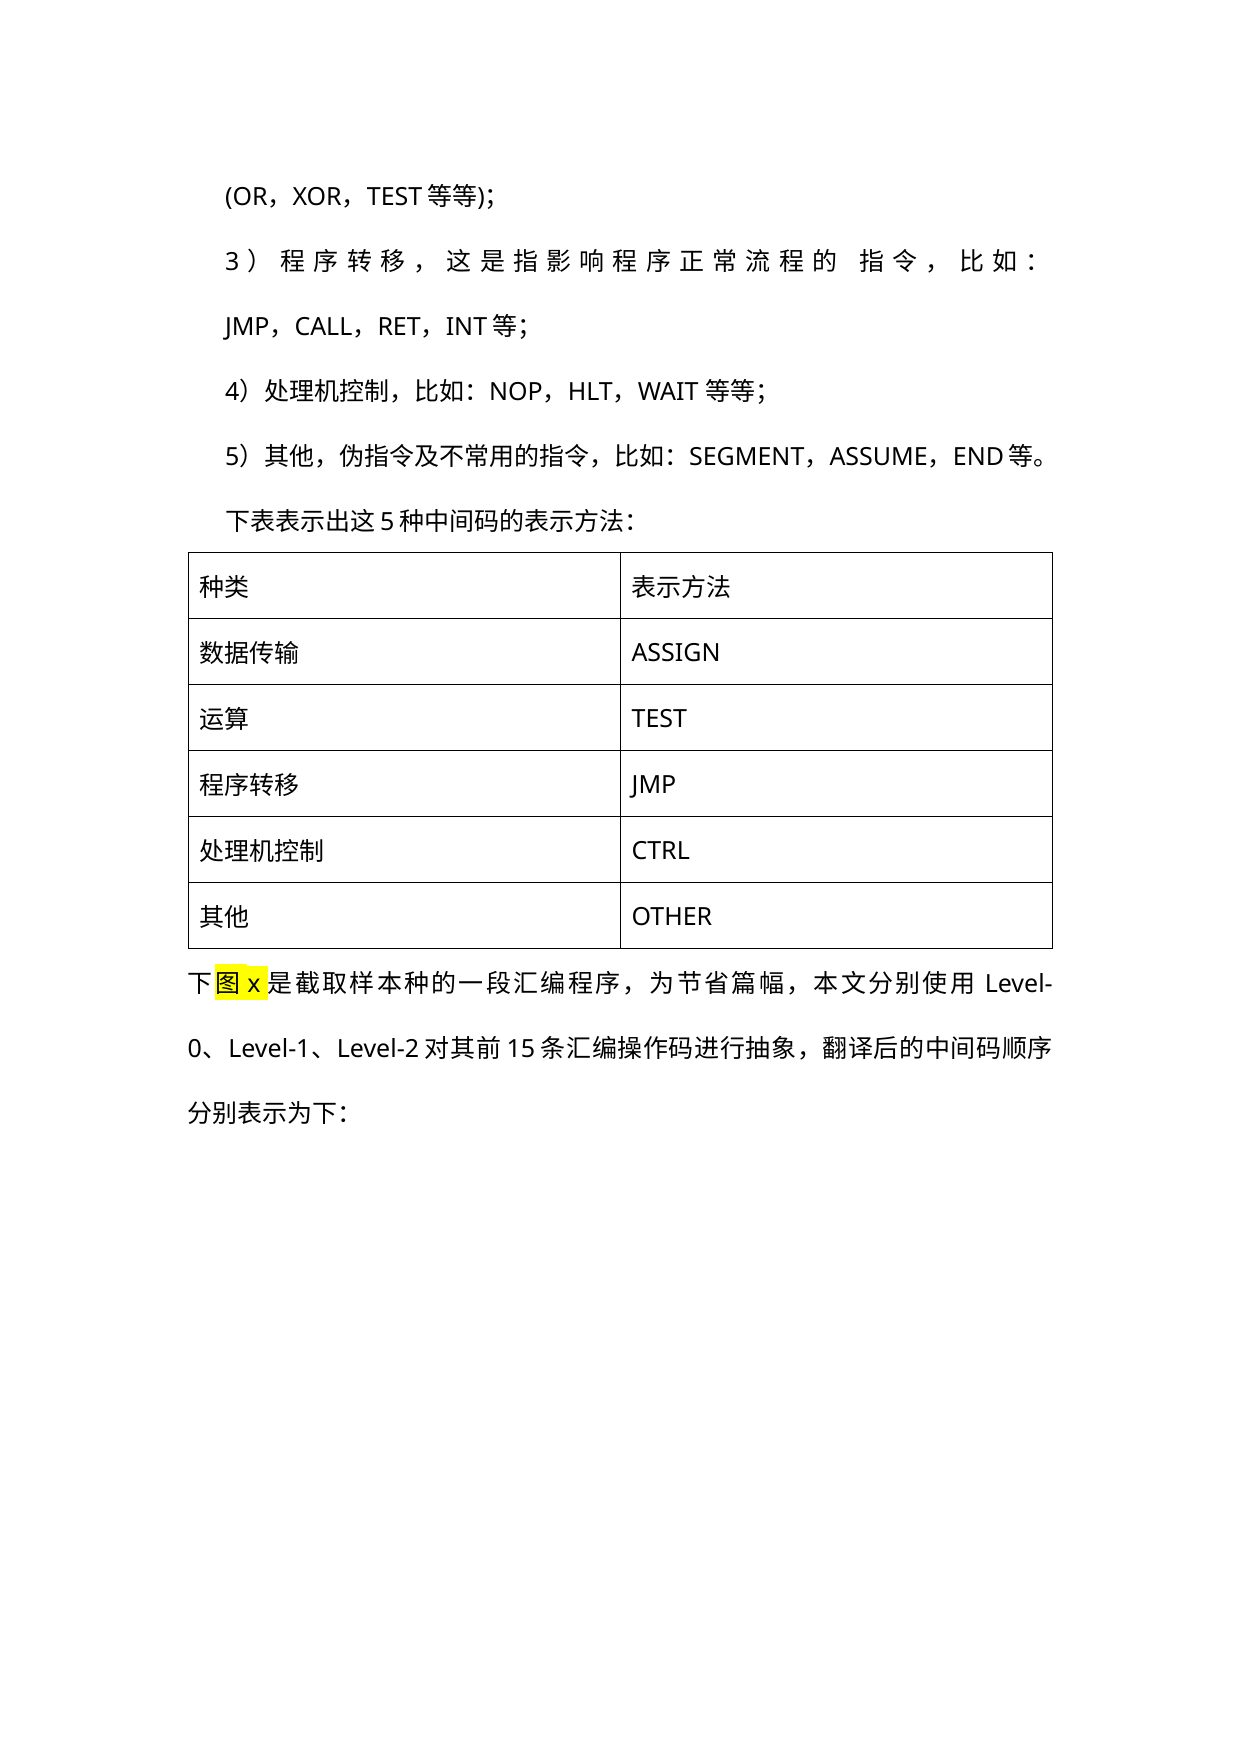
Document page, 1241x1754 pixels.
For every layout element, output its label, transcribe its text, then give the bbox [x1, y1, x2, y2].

table_cell OTHER [621, 883, 1052, 948]
text 3）程序转移，这是指影响程序正常流程的 指令，比如：JMP，CALL，RET，INT等； [225, 227, 1053, 357]
table_header 种类 [189, 553, 620, 618]
table_cell 处理机控制 [189, 817, 620, 882]
table_cell TEST [621, 685, 1052, 750]
table_cell 程序转移 [189, 751, 620, 816]
table_cell JMP [621, 751, 1052, 816]
text 下表表示出这5种中间码的表示方法： [225, 487, 1053, 552]
text 4）处理机控制，比如：NOP，HLT，WAIT 等等； [225, 357, 1053, 422]
table_header 表示方法 [621, 553, 1052, 618]
table_cell ASSIGN [621, 619, 1052, 684]
table_cell 数据传输 [189, 619, 620, 684]
text 2）运算，其中包含算数运算指令(ADD、 SBB等)和逻辑运算指令(OR，XOR，TEST等等)； [225, 162, 1053, 227]
table_cell 其他 [189, 883, 620, 948]
table_cell 运算 [189, 685, 620, 750]
text 下图x是截取样本种的一段汇编程序，为节省篇幅，本文分别使用Level-0、Level-1、Level-2对其前15条汇编操作码进行抽象，翻译后的中间码顺序分别表示为下： [187, 949, 1053, 1144]
table_cell CTRL [621, 817, 1052, 882]
text 5）其他，伪指令及不常用的指令，比如：SEGMENT，ASSUME，END等。 [225, 422, 1053, 487]
